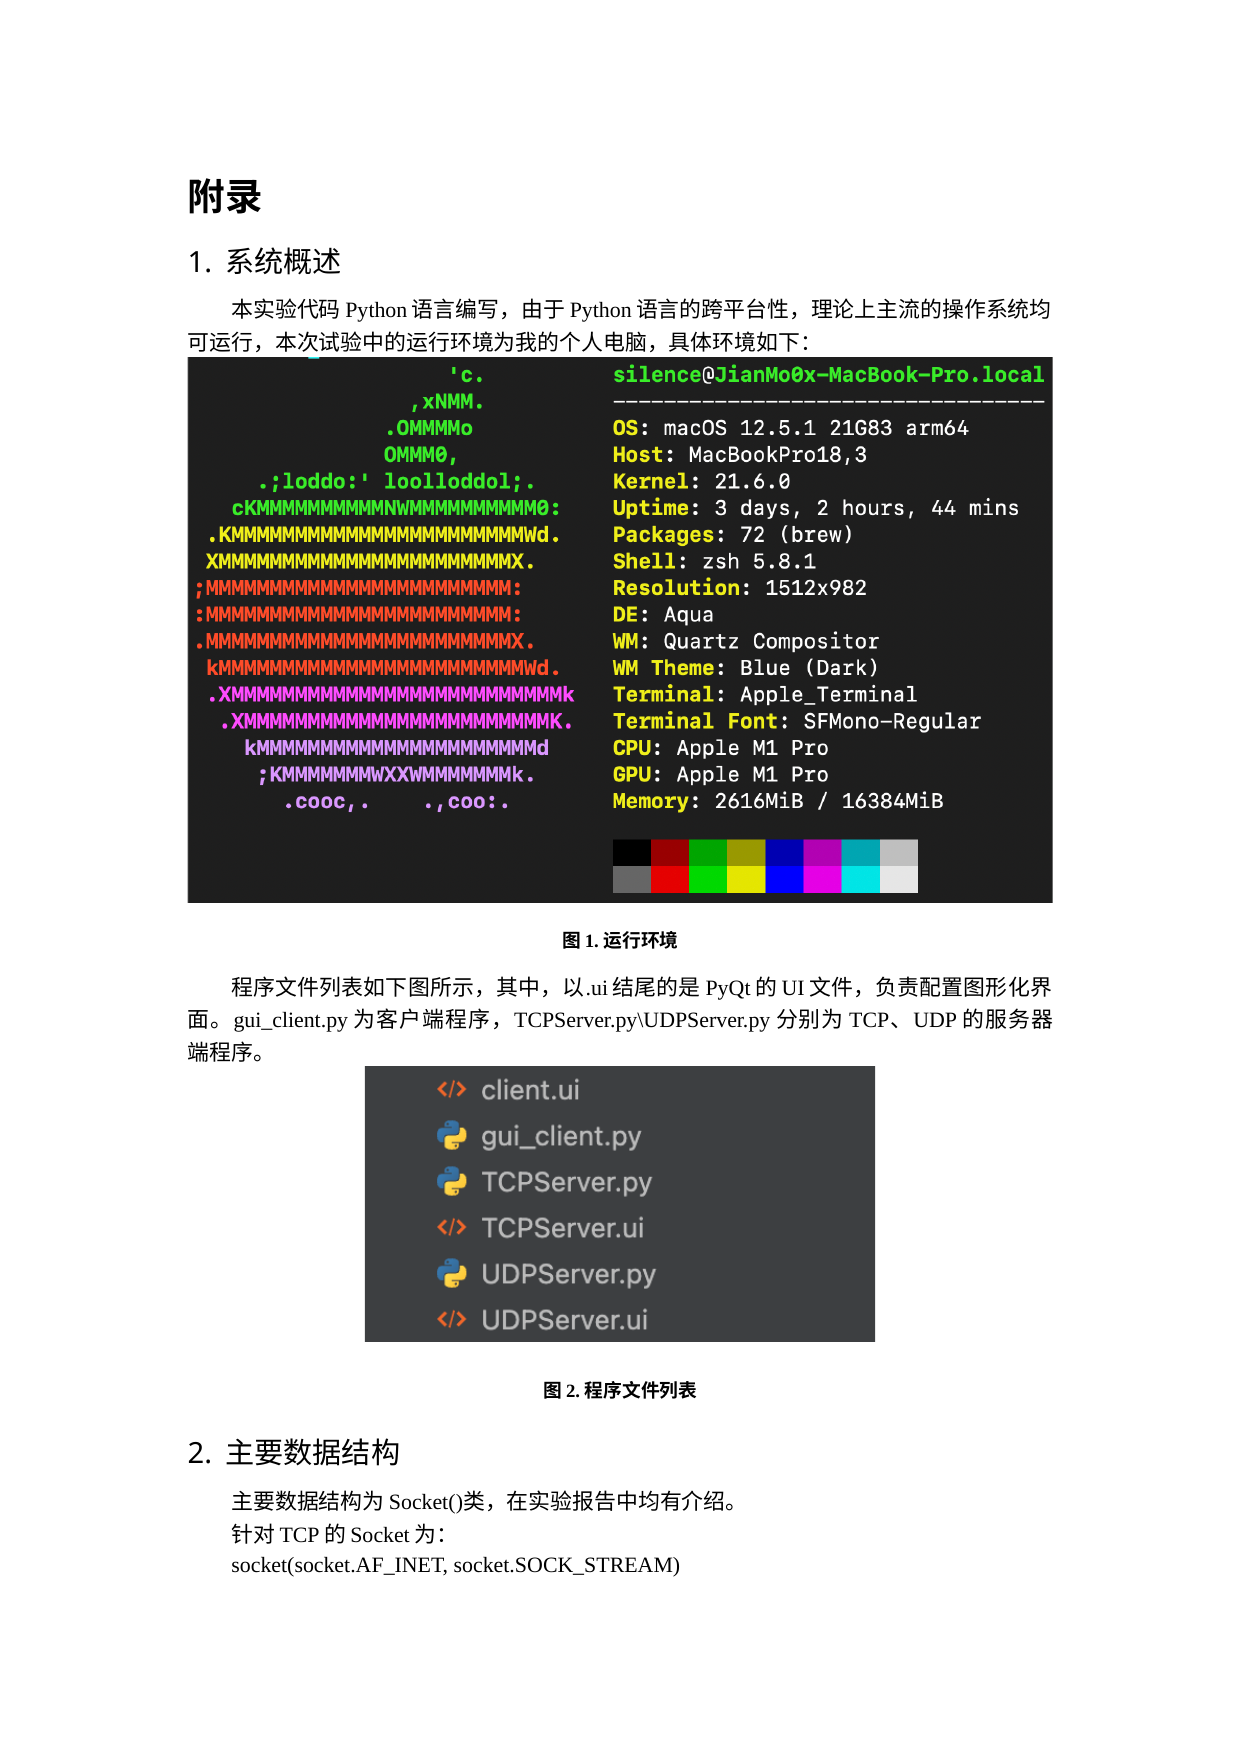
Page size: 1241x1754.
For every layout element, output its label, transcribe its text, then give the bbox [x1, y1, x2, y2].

picture [187, 357, 1053, 903]
text 主要数据结构为Socket()类，在实验报告中均有介绍。 [187, 1484, 1053, 1516]
text 程序文件列表如下图所示，其中，以.ui结尾的是PyQt的UI文件，负责配置图形化界面。gui_client.py为客户端程序，TCPServer.py\UDPServer.py分别为TCP、UDP的服务器端程序。 [187, 969, 1053, 1067]
picture [364, 1066, 876, 1342]
text 针对TCP的Socket为： [187, 1516, 1053, 1549]
text 附录 [187, 162, 1053, 227]
text 图2. 程序文件列表 [187, 1375, 1053, 1403]
list 系统概述 [187, 227, 1053, 292]
text 图1. 运行环境 [187, 926, 1053, 953]
list 主要数据结构 [187, 1419, 1053, 1484]
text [187, 1549, 1053, 1581]
text 本实验代码Python语言编写，由于Python语言的跨平台性，理论上主流的操作系统均可运行，本次试验中的运行环境为我的个人电脑，具体环境如下： [187, 292, 1053, 357]
